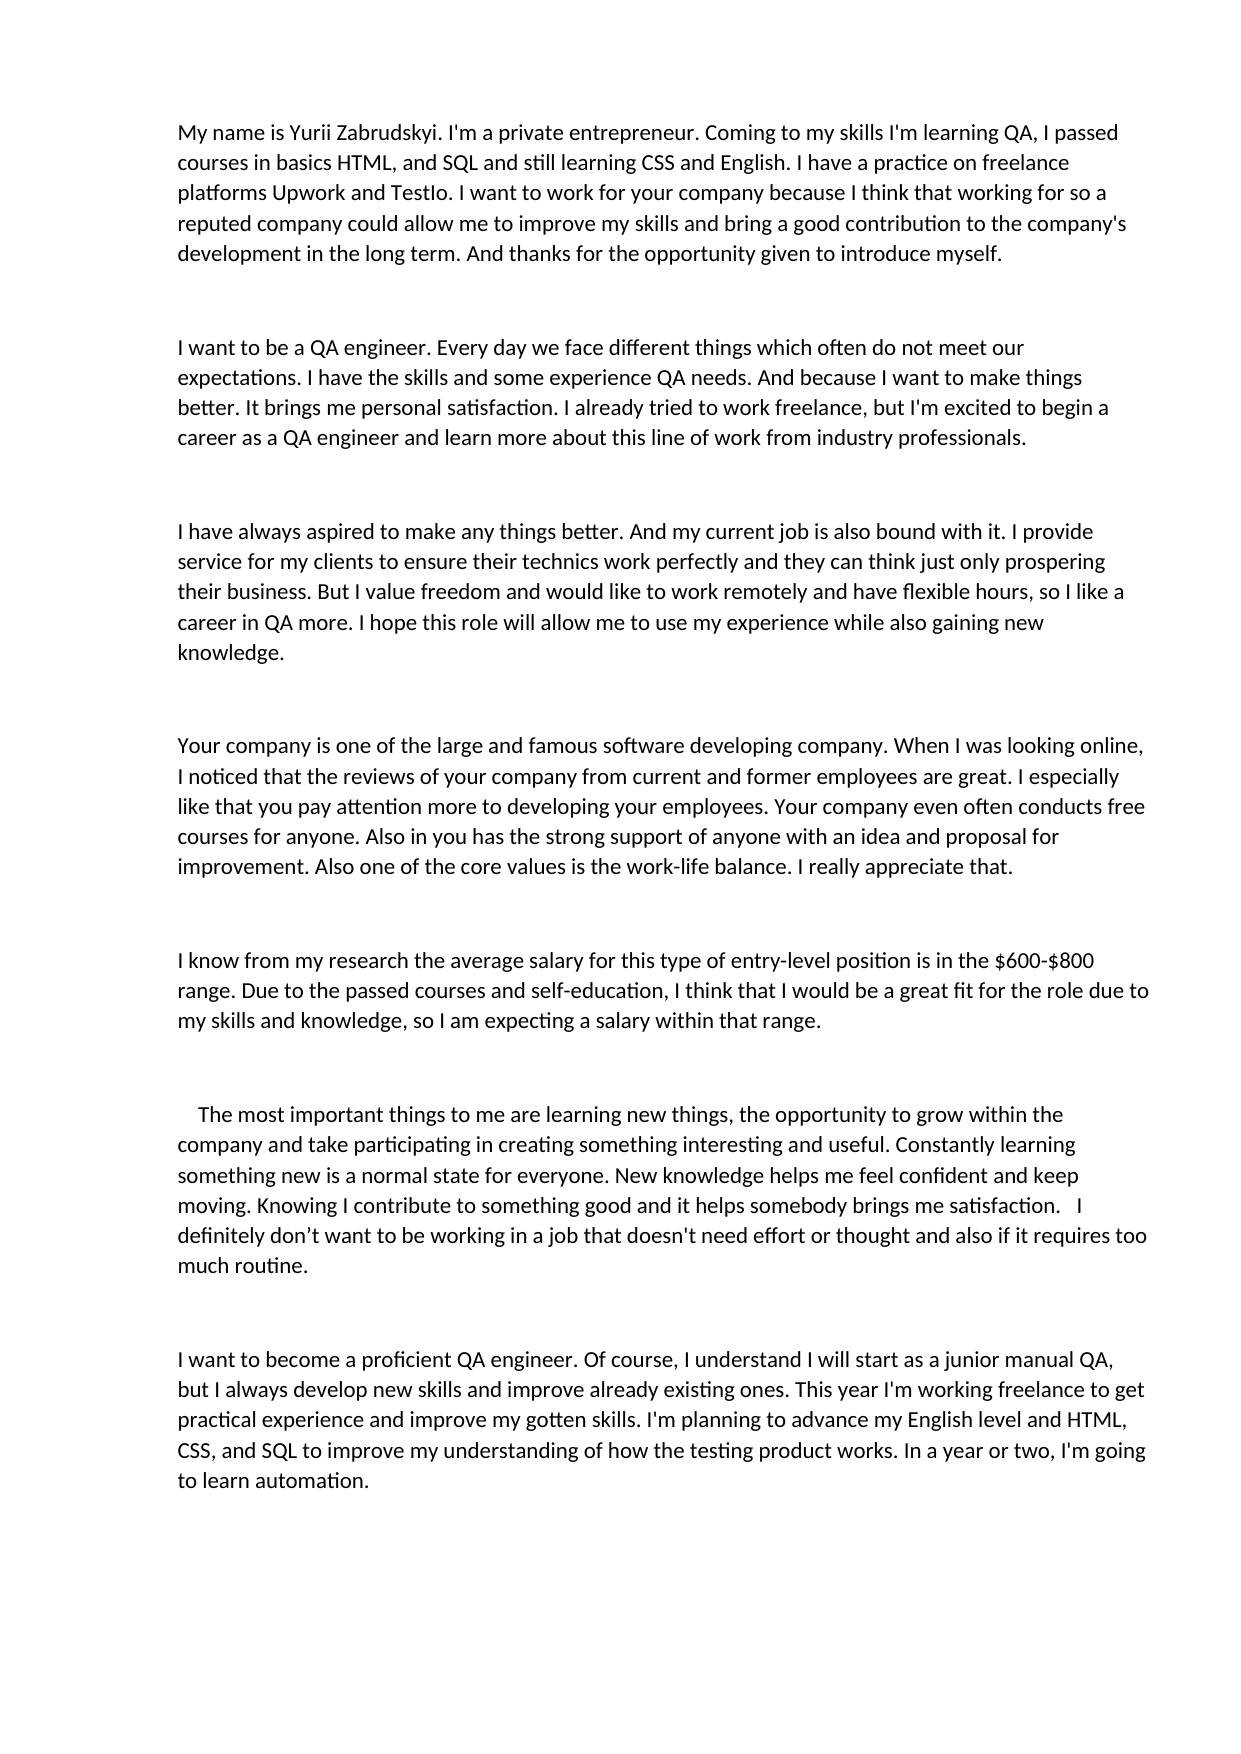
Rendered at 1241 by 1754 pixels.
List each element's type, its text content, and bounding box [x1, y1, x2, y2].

text I want to be a QA engineer. Every day we face different things which often do not meet our expectations. I have the skills and some experience QA needs. And because I want to make things better. It brings me personal satisfaction. I already tried to work freelance, but I'm excited to begin a career as a QA engineer and learn more about this line of work from industry professionals. [177, 333, 1152, 451]
text Your company is one of the large and famous software developing company. When I was looking online, I noticed that the reviews of your company from current and former employees are great. I especially like that you pay attention more to developing your employees. Your company even often conducts free courses for anyone. Also in you has the strong support of anyone with an idea and proposal for improvement. Also one of the core values is the work-life balance. I really appreciate that. [177, 732, 1152, 881]
text The most important things to me are learning new things, the opportunity to grow within the company and take participating in creating something interesting and useful. Constantly learning something new is a normal state for everyone. New knowledge helps me feel confident and keep moving. Knowing I contribute to something good and it helps somebody brings me satisfaction. I definitely don’t want to be working in a job that doesn't need effort or thought and also if it requires too much routine. [177, 1100, 1152, 1279]
text I want to become a proficient QA engineer. Of course, I understand I will start as a junior manual QA, but I always develop new skills and improve already existing ones. This year I'm working freelance to get practical experience and improve my gotten skills. I'm planning to advance my English level and HTML, CSS, and SQL to improve my understanding of how the testing product works. In a year or two, I'm going to learn automation. [177, 1345, 1152, 1494]
text I have always aspired to make any things better. And my current job is also bound with it. I provide service for my clients to ensure their technics work perfectly and they can think just only prospering their business. But I value freedom and would like to work remotely and have flexible hours, so I like a career in QA more. I hope this role will allow me to use my experience while also gaining new knowledge. [177, 517, 1152, 666]
text I know from my research the average salary for this type of entry-level position is in the $600-$800 range. Due to the passed courses and self-education, I think that I would be a great fit for the role due to my skills and knowledge, so I am expecting a salary within that range. [177, 946, 1152, 1035]
text My name is Yurii Zabrudskyi. I'm a private entrepreneur. Coming to my skills I'm learning QA, I passed courses in basics HTML, and SQL and still learning CSS and English. I have a practice on freelance platforms Upwork and TestIo. I want to work for your company because I think that working for so a reputed company could allow me to improve my skills and bring a good contribution to the company's development in the long term. And thanks for the opportunity given to introduce myself. [177, 118, 1152, 267]
